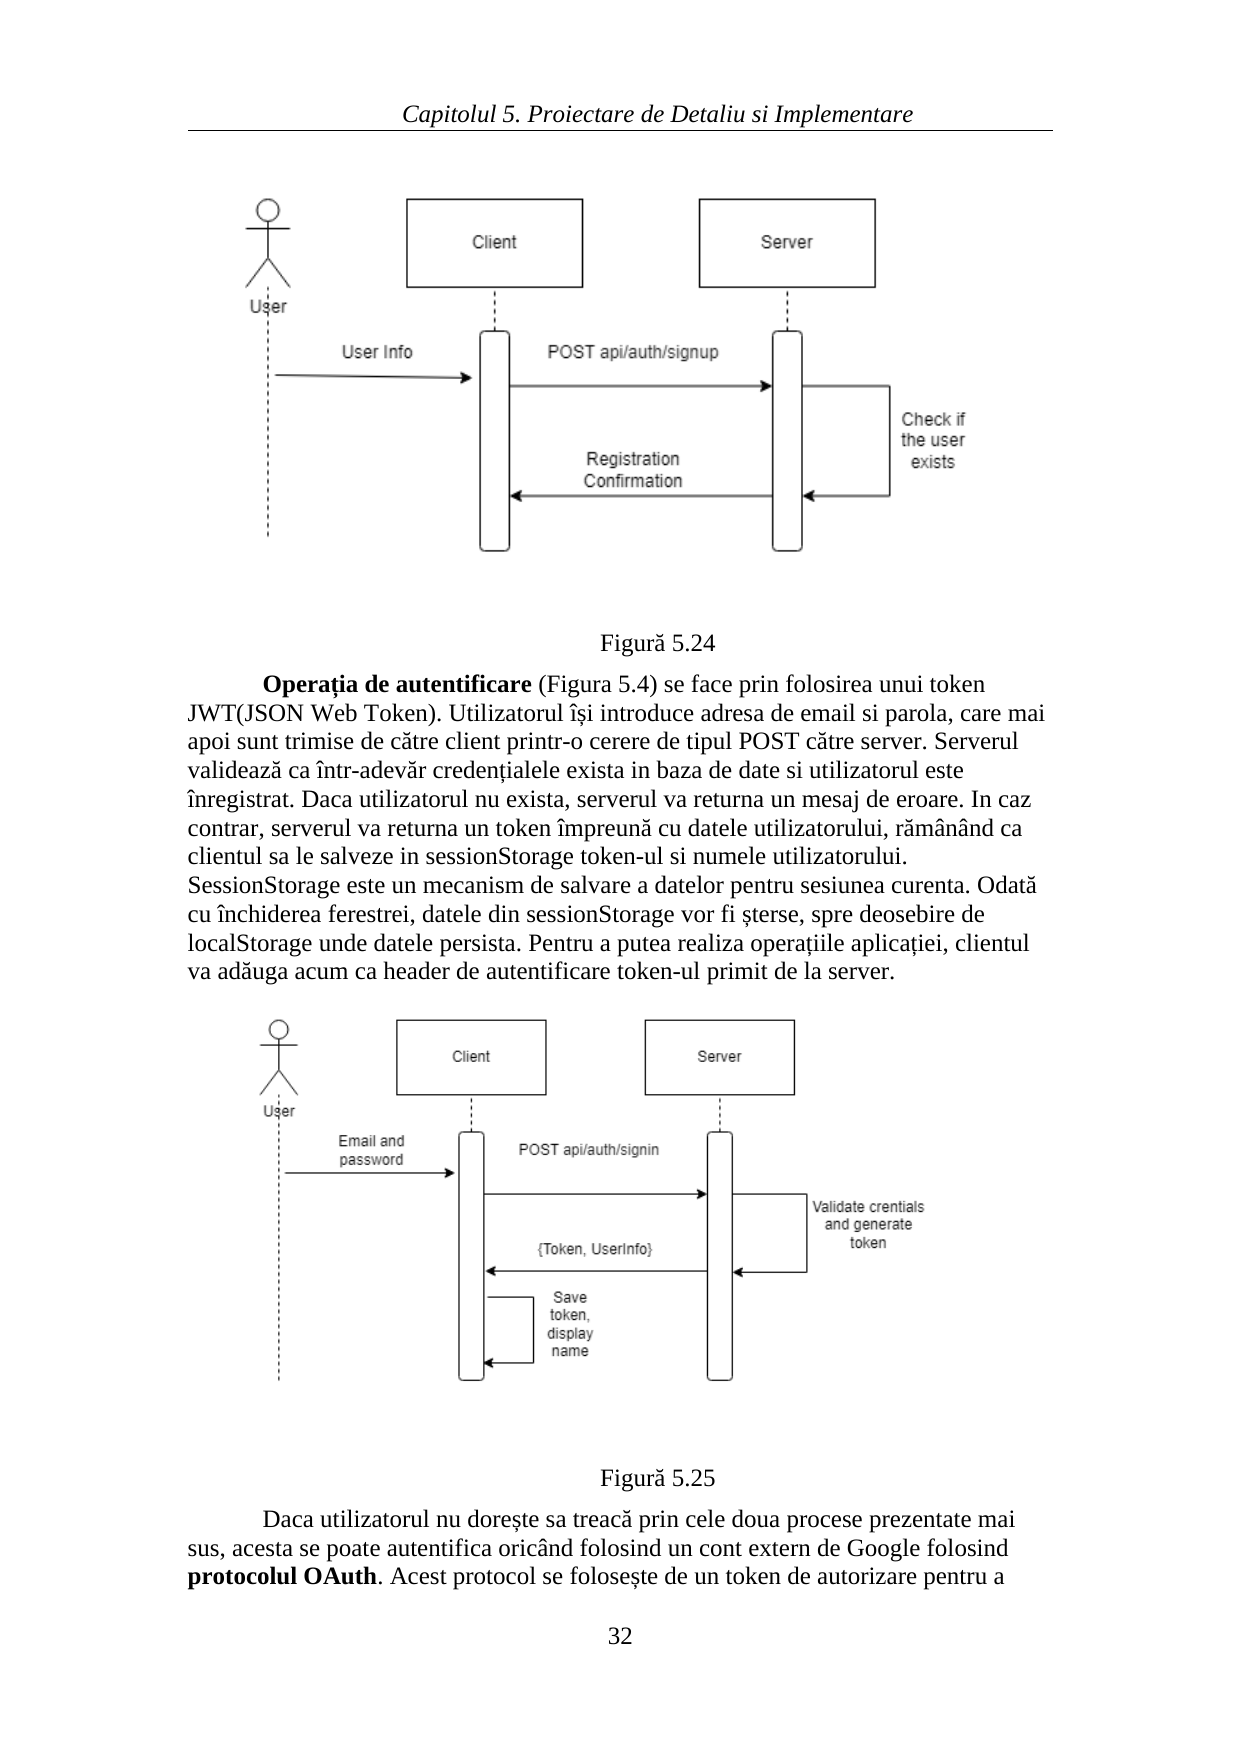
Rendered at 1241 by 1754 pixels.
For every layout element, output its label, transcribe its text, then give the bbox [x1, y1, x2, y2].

picture [210, 985, 1030, 1463]
text Operația de autentificare (Figura 5.4) se face prin folosirea unui token JWT(JSON Web Token). Utilizatorul își introduce adresa de email si parola, care mai apoi sunt trimise de către client printr-o cerere de tipul POST către server. Serverul validează ca într-adevăr credențialele exista in baza de date si utilizatorul este înregistrat. Daca utilizatorul nu exista, serverul va returna un mesaj de eroare. In caz contrar, serverul va returna un token împreună cu datele utilizatorului, rămânând ca clientul sa le salveze in sessionStorage token-ul si numele utilizatorului. SessionStorage este un mecanism de salvare a datelor pentru sesiunea curenta. Odată cu închiderea ferestrei, datele din sessionStorage vor fi șterse, spre deosebire de localStorage unde datele persista. Pentru a putea realiza operațiile aplicației, clientul va adăuga acum ca header de autentificare token-ul primit de la server. [187, 669, 1053, 985]
picture [187, 150, 1059, 628]
